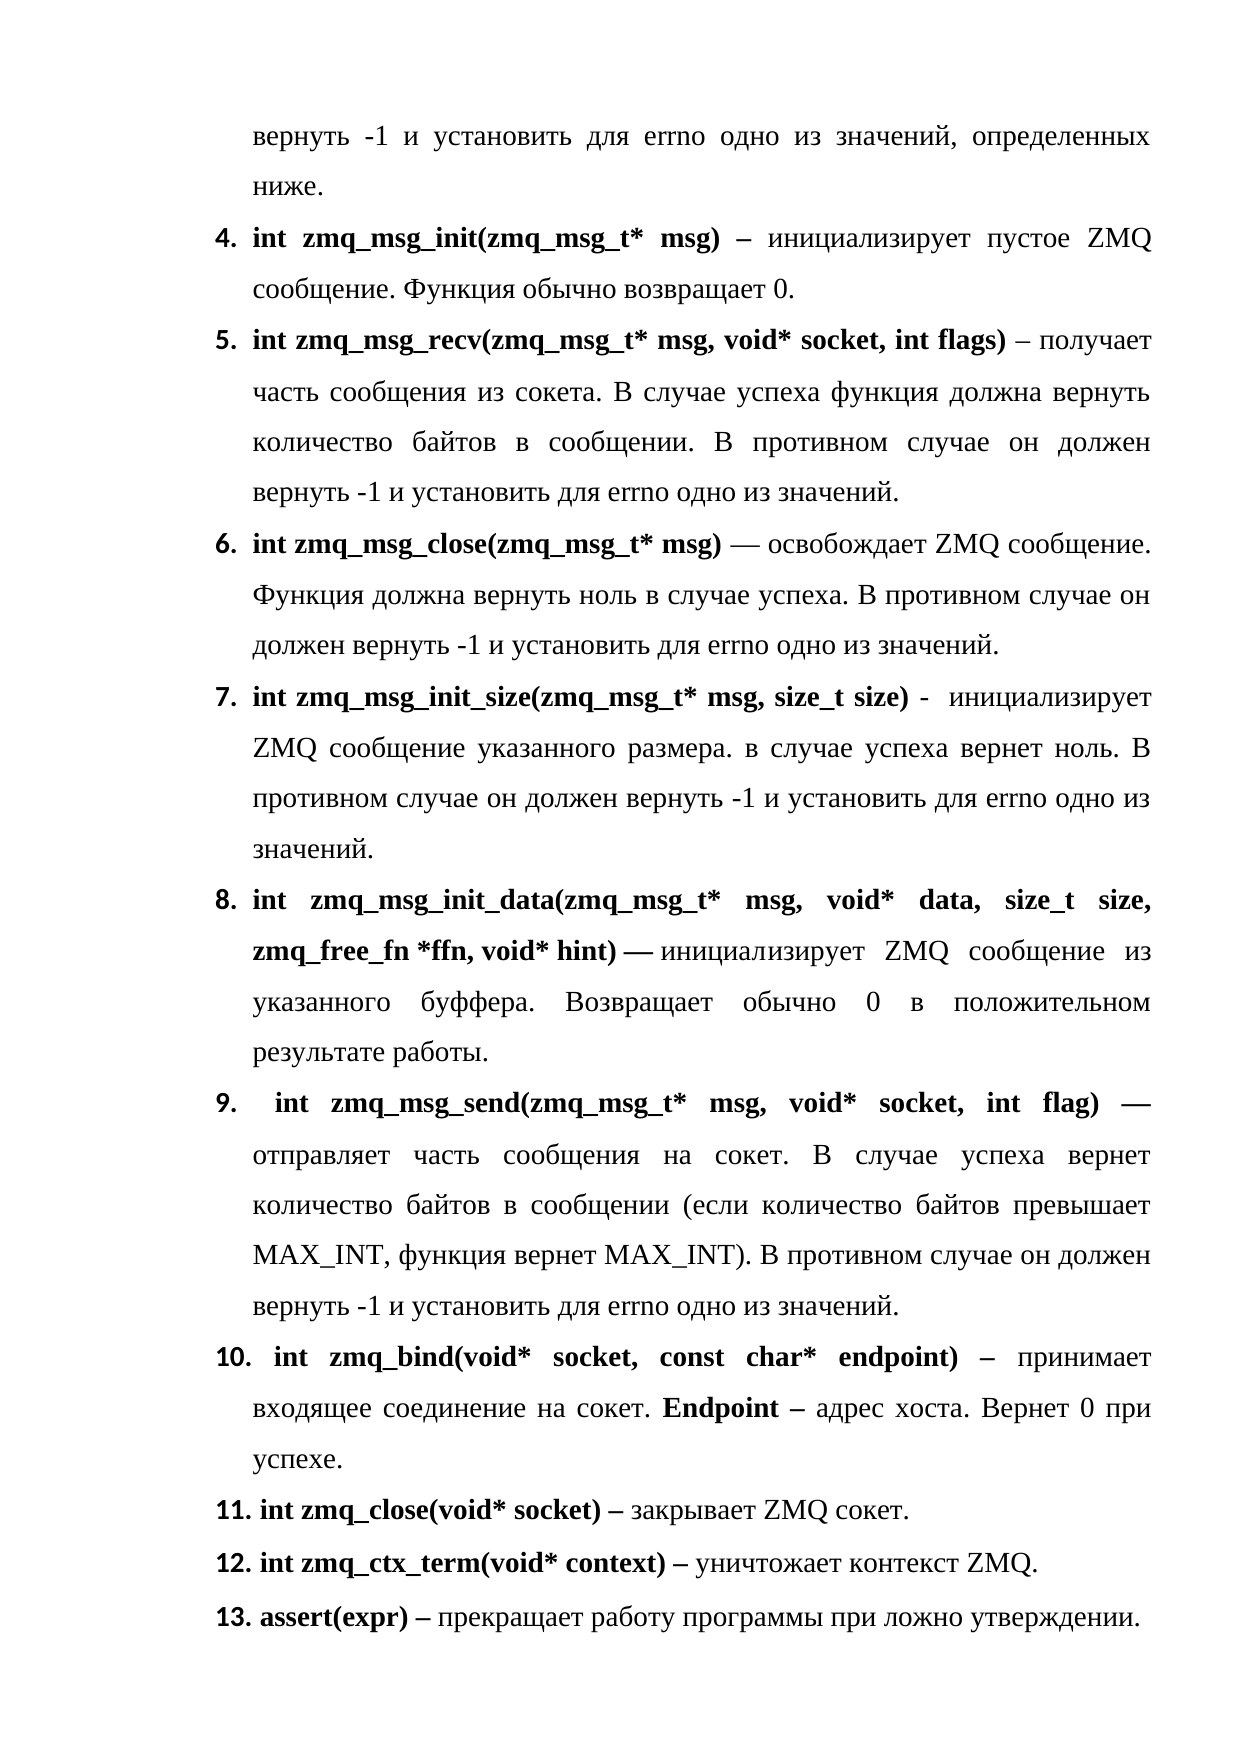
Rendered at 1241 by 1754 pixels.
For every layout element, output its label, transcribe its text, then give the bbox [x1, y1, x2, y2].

list int zmq_bind(void* socket, const char* endpoint) – принимает входящее соединение на сокет. Endpoint – адрес хоста. Вернет 0 при успехе. [215, 1338, 1152, 1474]
list int zmq_msg_init_data(zmq_msg_t* msg, void* data, size_t size, zmq_free_fn *ffn, void* hint) — инициал изирует ZMQ сообщение из указанного буффера. Возвращает обычно 0 в положительном результате работы. [215, 881, 1152, 1068]
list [215, 118, 1152, 202]
list int zmq_msg_init(zmq_msg_t* msg) – инициализирует пустое ZMQ сообщение. Функция обычно возвращает 0. [215, 219, 1152, 305]
list int zmq_ctx_term(void* context) – уничтожает контекст ZMQ. [215, 1544, 1152, 1580]
list int zmq_msg_recv(zmq_msg_t* msg, void* socket, int flags) – получает часть сообщения из сокета. В случае успеха функция должна вернуть количество байтов в сообщении. В противном случае он должен вернуть -1 и установить для errno одно из значений. [215, 321, 1152, 508]
list int zmq_msg_close(zmq_msg_t* msg) — освобождает ZMQ сообщение. Функция должна вернуть ноль в случае успеха. В противном случае он должен вернуть -1 и установить для errno одно из значений. [215, 525, 1152, 661]
list assert(expr) – прекращает работу программы при ложно утверждении. [215, 1598, 1152, 1634]
list int zmq_msg_init_size(zmq_msg_t* msg, size_t size) - инициализирует ZMQ сообщение указанного размера. в случае успеха вернет ноль. В противном случае он должен вернуть -1 и установить для errno одно из значений. [215, 678, 1152, 864]
list int zmq_close(void* socket) – закрывает ZMQ сокет. [215, 1491, 1152, 1527]
list int zmq_msg_send(zmq_msg_t* msg, void* socket, int flag) — отправляет часть сообщения на сокет. В случае успеха вернет количество байтов в сообщении (если количество байтов превышает MAX_INT, функция вернет MAX_INT). В противном случае он должен вернуть -1 и установить для errno одно из значений. [215, 1084, 1152, 1321]
